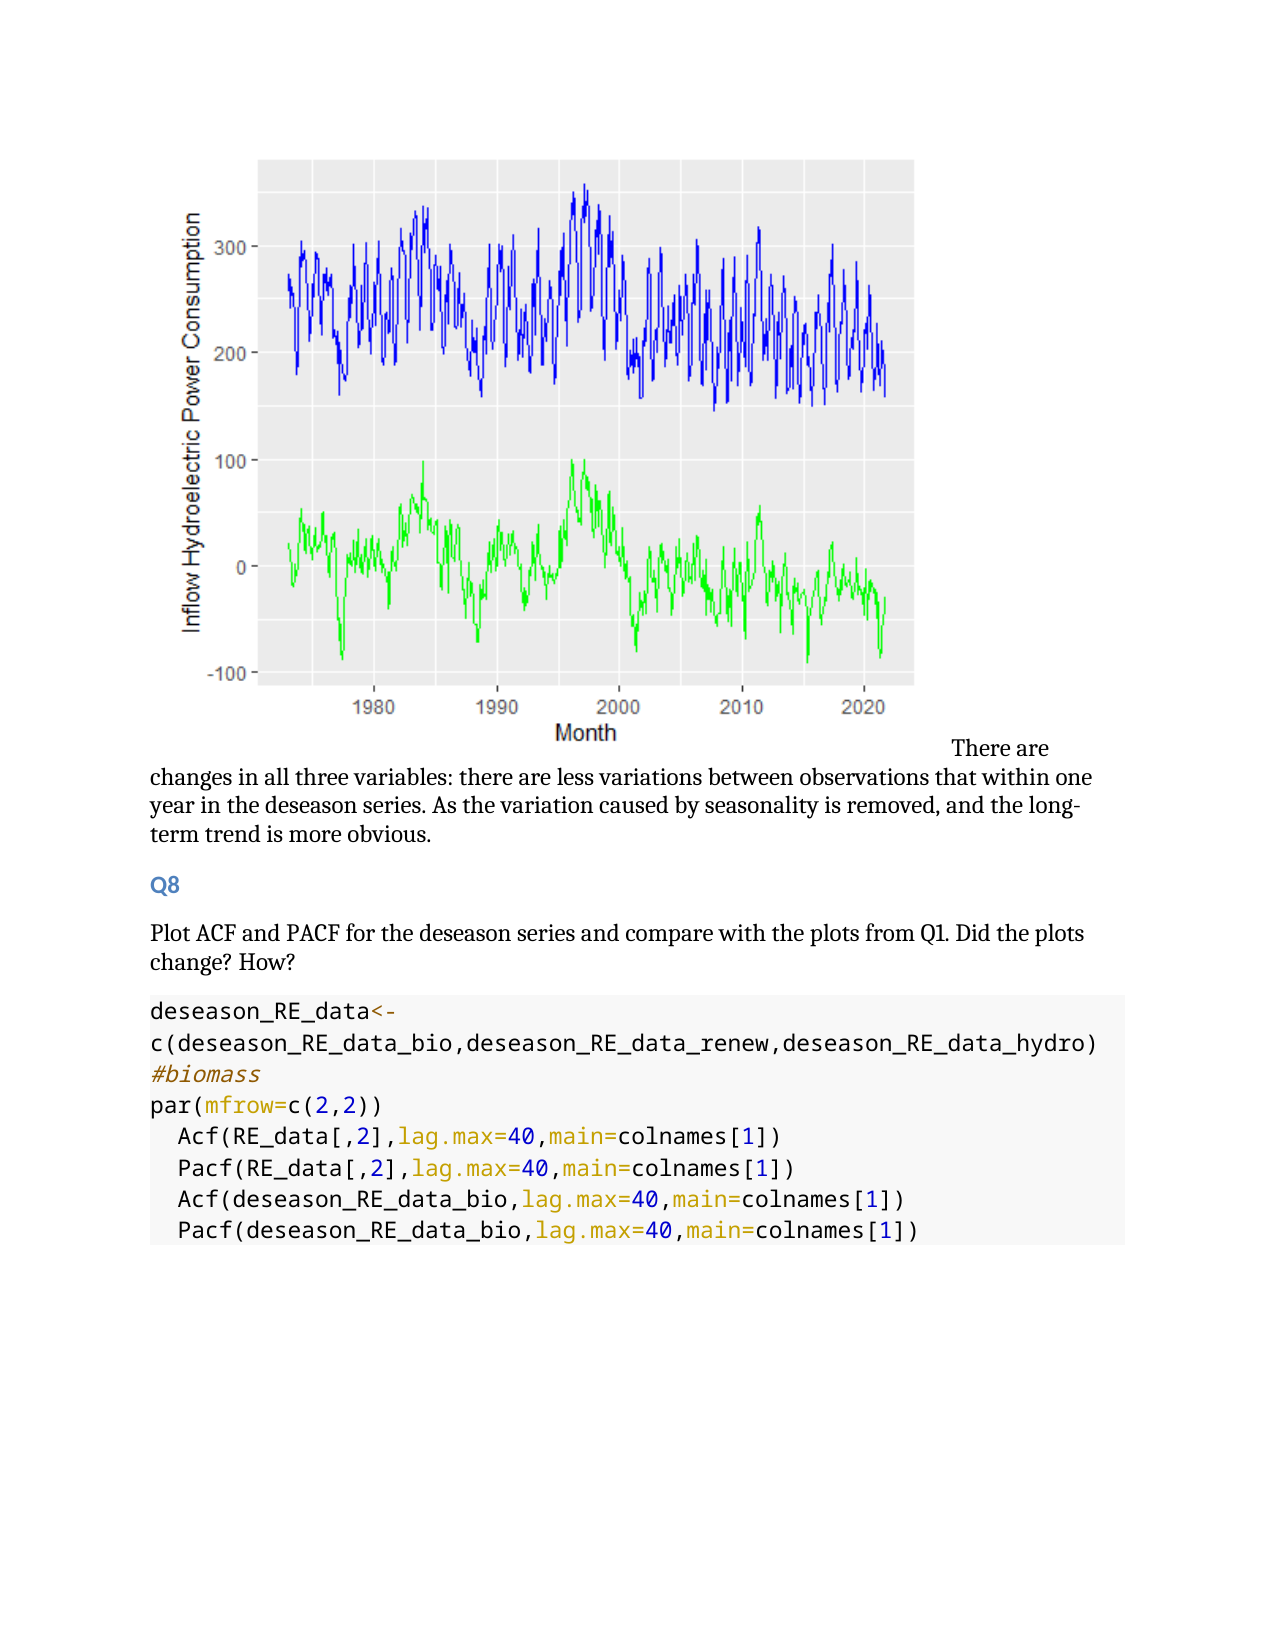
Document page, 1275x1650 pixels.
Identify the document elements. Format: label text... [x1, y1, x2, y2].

text deseason_RE_data<-c(deseason_RE_data_bio,deseason_RE_data_renew,deseason_RE_data_hydro) #biomass par(mfrow=c(2,2)) Acf(RE_data[,2],lag.max=40,main=colnames[1]) Pacf(RE_data[,2],lag.max=40,main=colnames[1]) Acf(deseason_RE_data_bio,lag.max=40,main=colnames[1]) Pacf(deseason_RE_data_bio,lag.max=40,main=colnames[1]) [260, 995, 1125, 1245]
text Plot ACF and PACF for the deseason series and compare with the plots from Q1. Did the plots change? How? [150, 919, 1125, 976]
subtitle Q8 [150, 870, 1125, 900]
picture [168, 150, 927, 757]
